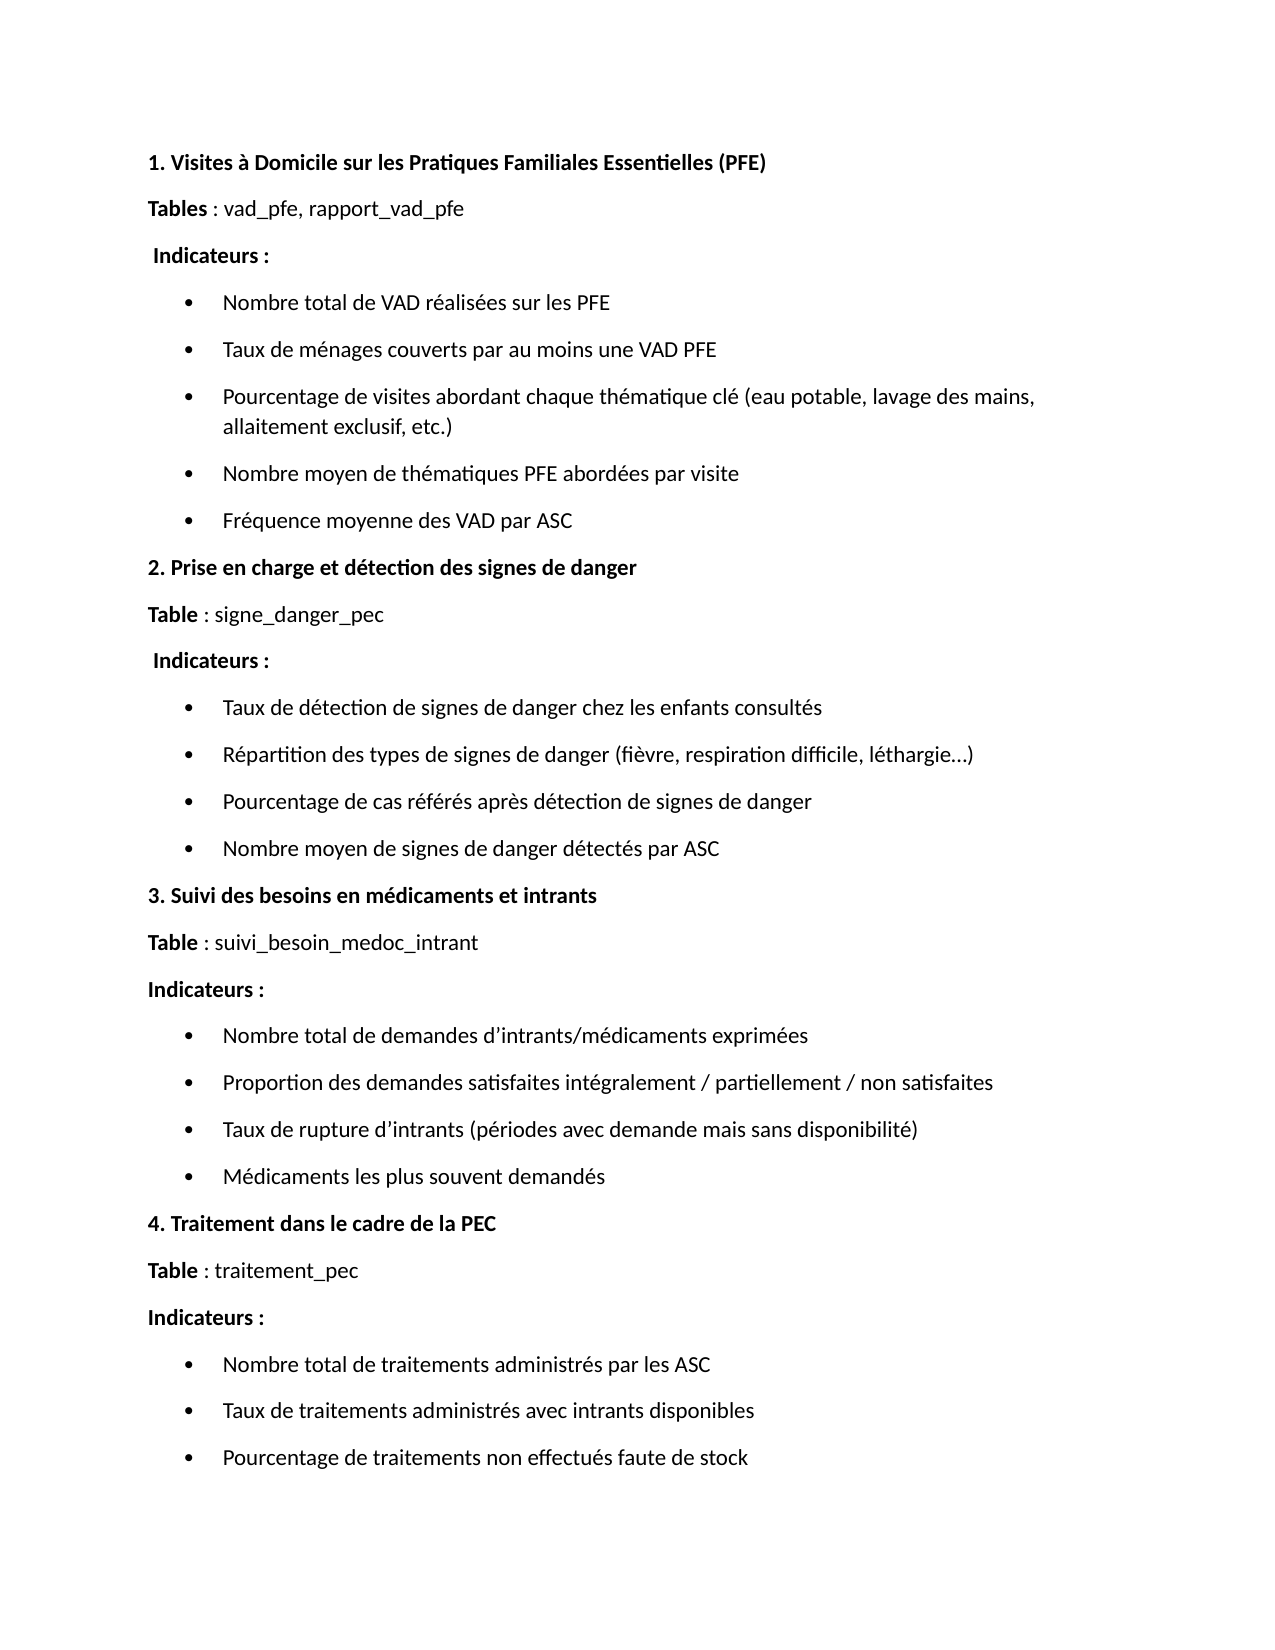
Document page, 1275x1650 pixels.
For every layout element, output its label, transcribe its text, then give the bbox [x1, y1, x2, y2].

list Nombre total de demandes d’intrants/médicaments exprimées [185, 1022, 1127, 1049]
list Nombre total de VAD réalisées sur les PFE [185, 288, 1127, 316]
text Tables : vad_pfe, rapport_vad_pfe [148, 194, 1127, 222]
list Taux de ménages couverts par au moins une VAD PFE [185, 335, 1127, 363]
list Nombre total de traitements administrés par les ASC [185, 1350, 1127, 1378]
text Indicateurs : [148, 1303, 1127, 1331]
list Taux de détection de signes de danger chez les enfants consultés [185, 693, 1127, 721]
text Indicateurs : [148, 975, 1127, 1003]
text 3. Suivi des besoins en médicaments et intrants [148, 881, 1127, 909]
text Table : suivi_besoin_medoc_intrant [148, 928, 1127, 956]
text Indicateurs : [148, 647, 1127, 674]
text Indicateurs : [148, 241, 1127, 269]
list Pourcentage de traitements non effectués faute de stock [185, 1443, 1127, 1471]
text Table : signe_danger_pec [148, 600, 1127, 628]
list Pourcentage de visites abordant chaque thématique clé (eau potable, lavage des mains, allaitement exclusif, etc.) [185, 382, 1127, 440]
text 1. Visites à Domicile sur les Pratiques Familiales Essentielles (PFE) [148, 148, 1127, 176]
list Nombre moyen de thématiques PFE abordées par visite [185, 459, 1127, 487]
text 2. Prise en charge et détection des signes de danger [148, 553, 1127, 581]
text Table : traitement_pec [148, 1256, 1127, 1284]
list Pourcentage de cas référés après détection de signes de danger [185, 787, 1127, 815]
list Fréquence moyenne des VAD par ASC [185, 506, 1127, 534]
list Médicaments les plus souvent demandés [185, 1162, 1127, 1190]
list Taux de traitements administrés avec intrants disponibles [185, 1397, 1127, 1424]
list Répartition des types de signes de danger (fièvre, respiration difficile, léthargie…) [185, 740, 1127, 768]
list Proportion des demandes satisfaites intégralement / partiellement / non satisfaites [185, 1068, 1127, 1096]
list Nombre moyen de signes de danger détectés par ASC [185, 834, 1127, 862]
list Taux de rupture d’intrants (périodes avec demande mais sans disponibilité) [185, 1115, 1127, 1143]
text 4. Traitement dans le cadre de la PEC [148, 1209, 1127, 1237]
